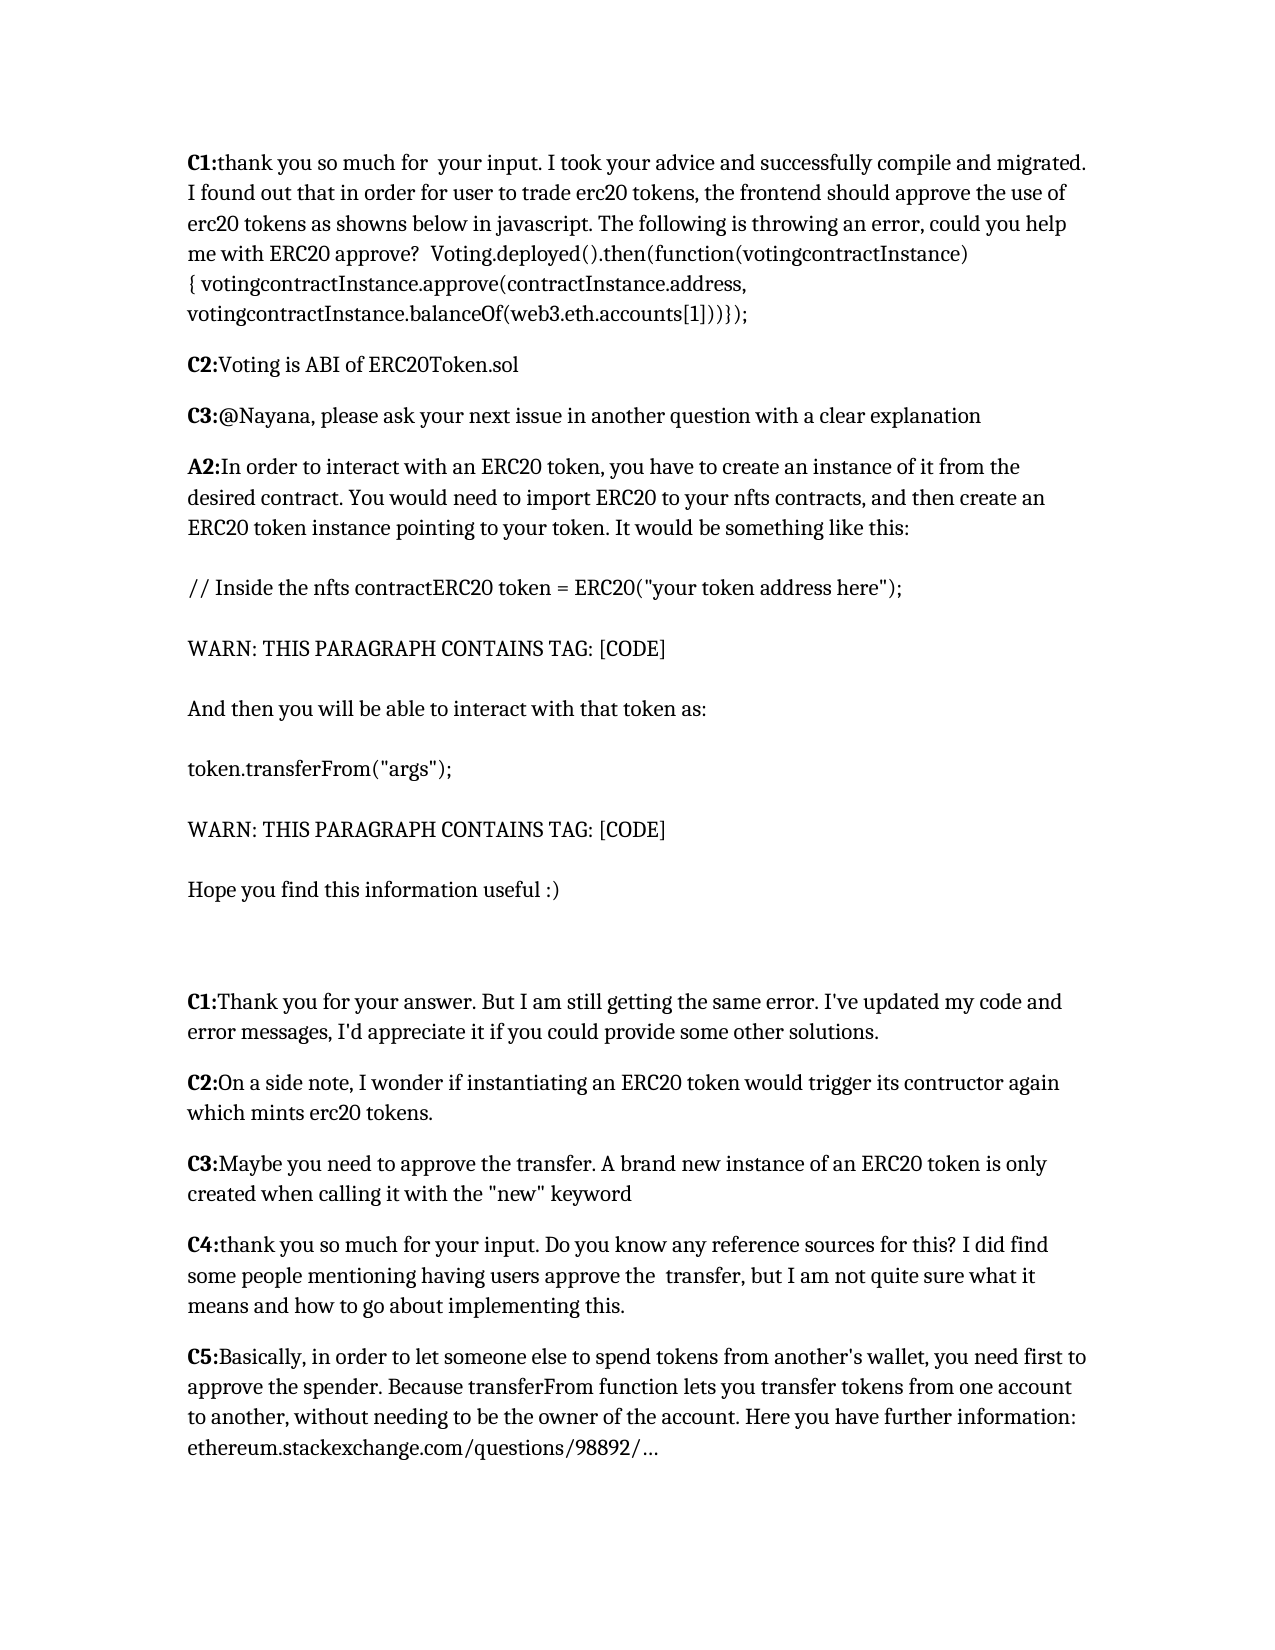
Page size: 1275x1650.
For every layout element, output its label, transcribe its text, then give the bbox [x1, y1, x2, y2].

text C1:thank you so much for your input. I took your advice and successfully compile and migrated. I found out that in order for user to trade erc20 tokens, the frontend should approve the use of erc20 tokens as showns below in javascript. The following is throwing an error, could you help me with ERC20 approve? Voting.deployed().then(function(votingcontractInstance) { votingcontractInstance.approve(contractInstance.address, votingcontractInstance.balanceOf(web3.eth.accounts[1]))}); [187, 150, 1087, 327]
text C4:thank you so much for your input. Do you know any reference sources for this? I did find some people mentioning having users approve the transfer, but I am not quite sure what it means and how to go about implementing this. [187, 1232, 1087, 1319]
text C5:Basically, in order to let someone else to spend tokens from another's wallet, you need first to approve the spender. Because transferFrom function lets you transfer tokens from one account to another, without needing to be the owner of the account. Here you have further information: ethereum.stackexchange.com/questions/98892/… [187, 1344, 1087, 1461]
text C3:@Nayana, please ask your next issue in another question with a clear explanation [187, 403, 1087, 429]
text A2:In order to interact with an ERC20 token, you have to create an instance of it from the desired contract. You would need to import ERC20 to your nfts contracts, and then create an ERC20 token instance pointing to your token. It would be something like this: // Inside the nfts contractERC20 token = ERC20("your token address here"); WARN: THIS PARAGRAPH CONTAINS TAG: [CODE] And then you will be able to interact with that token as: token.transferFrom("args"); WARN: THIS PARAGRAPH CONTAINS TAG: [CODE] Hope you find this information useful :) [187, 454, 1087, 964]
text C3:Maybe you need to approve the transfer. A brand new instance of an ERC20 token is only created when calling it with the "new" keyword [187, 1151, 1087, 1208]
text C2:On a side note, I wonder if instantiating an ERC20 token would trigger its contructor again which mints erc20 tokens. [187, 1070, 1087, 1126]
text C1:Thank you for your answer. But I am still getting the same error. I've updated my code and error messages, I'd appreciate it if you could provide some other solutions. [187, 988, 1087, 1045]
text C2:Voting is ABI of ERC20Token.sol [187, 352, 1087, 378]
